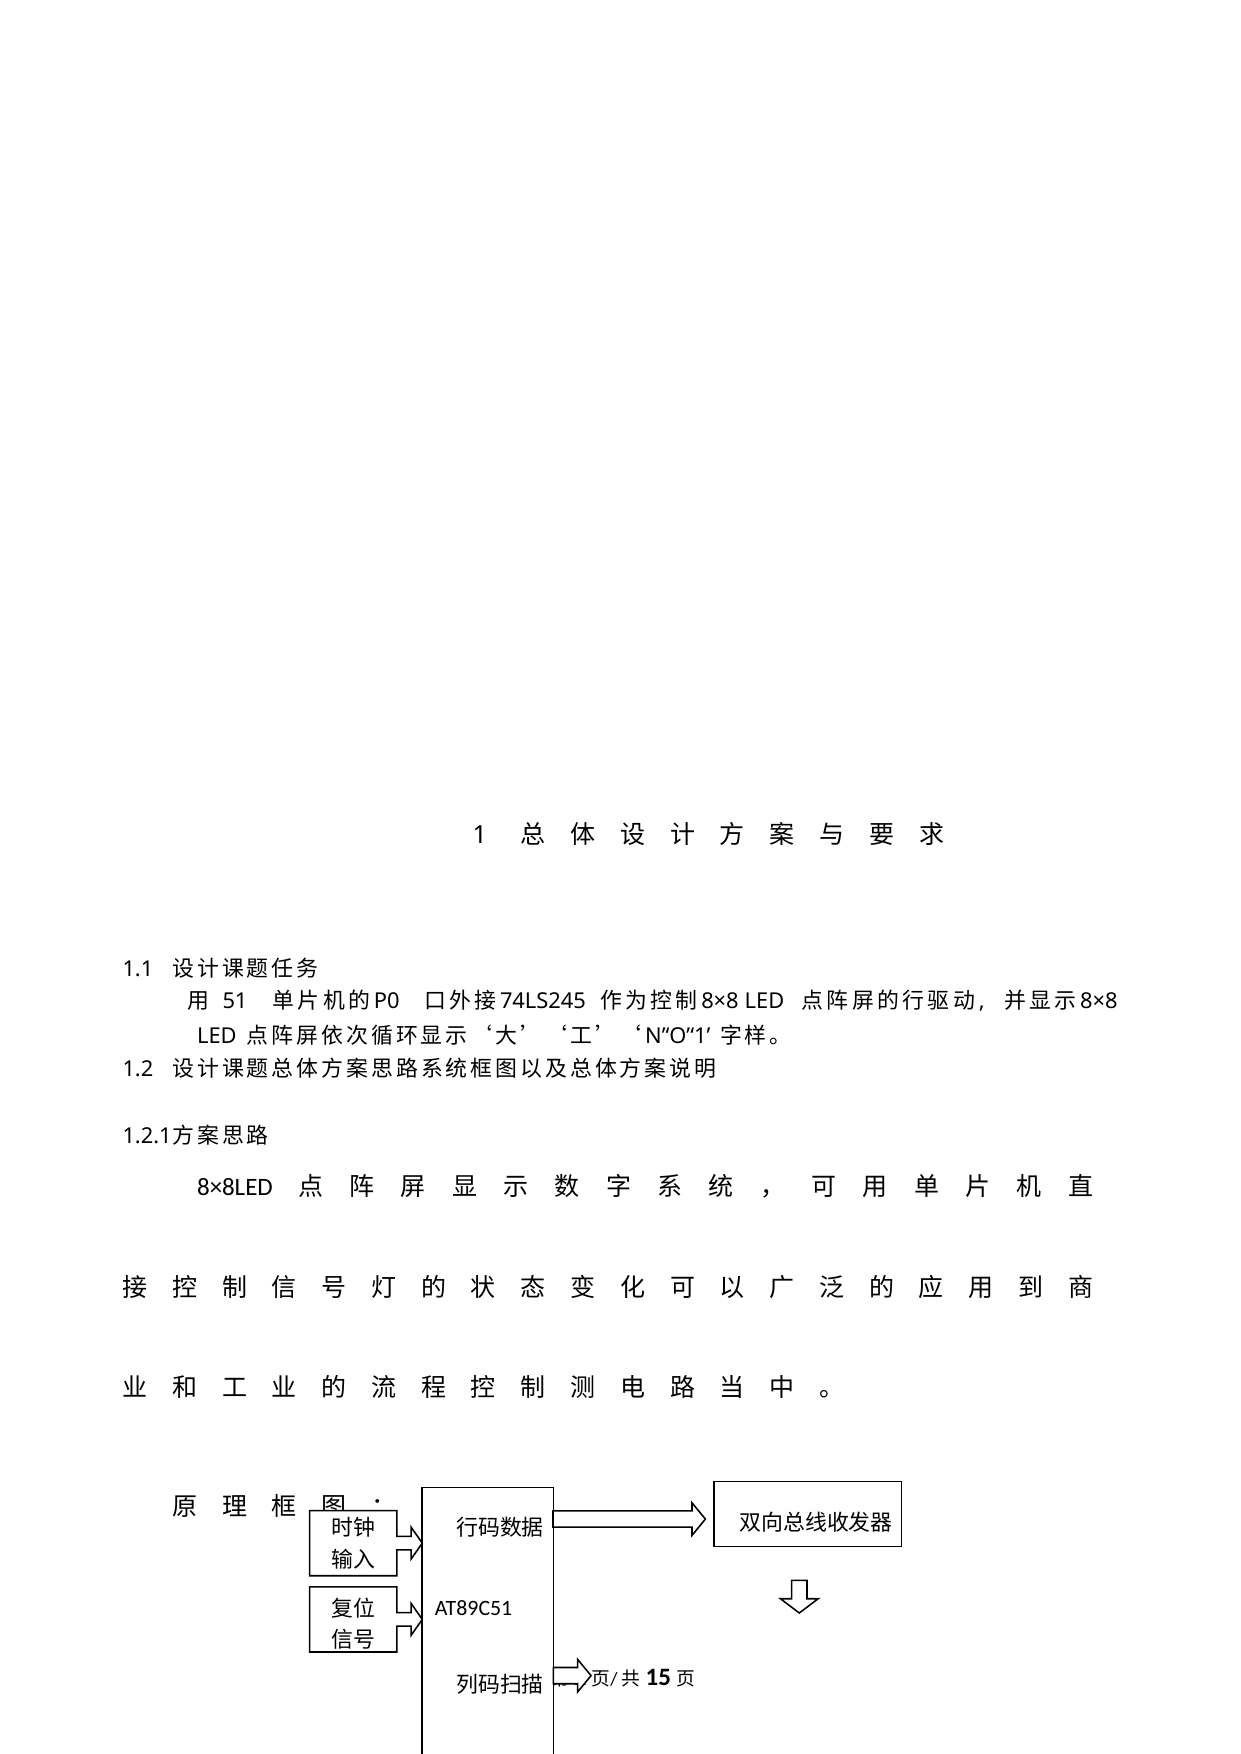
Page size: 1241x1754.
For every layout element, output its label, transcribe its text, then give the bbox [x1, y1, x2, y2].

list 1.2设计课题总体方案思路系统框图以及总体方案说明 [122, 1051, 1118, 1084]
text 1 总体设计方案与要求 [122, 799, 1118, 866]
list 用51单片机的P0口外接74LS245作为控制8×8 LED点阵屏的行驱动,并显示8×8 LED点阵屏依次循环显示‘大’‘工’‘N’‘O’‘1’字样。 [122, 983, 1118, 1051]
text 原理框图： [122, 1471, 1118, 1538]
list 1.1设计课题任务 [122, 950, 1118, 983]
text 8×8LED点阵屏显示数字系统，可用单片机直接控制信号灯的状态变化可以广泛的应用到商业和工业的流程控制测电路当中。 [122, 1151, 1118, 1419]
list 1.2.1方案思路 [122, 1118, 1118, 1151]
